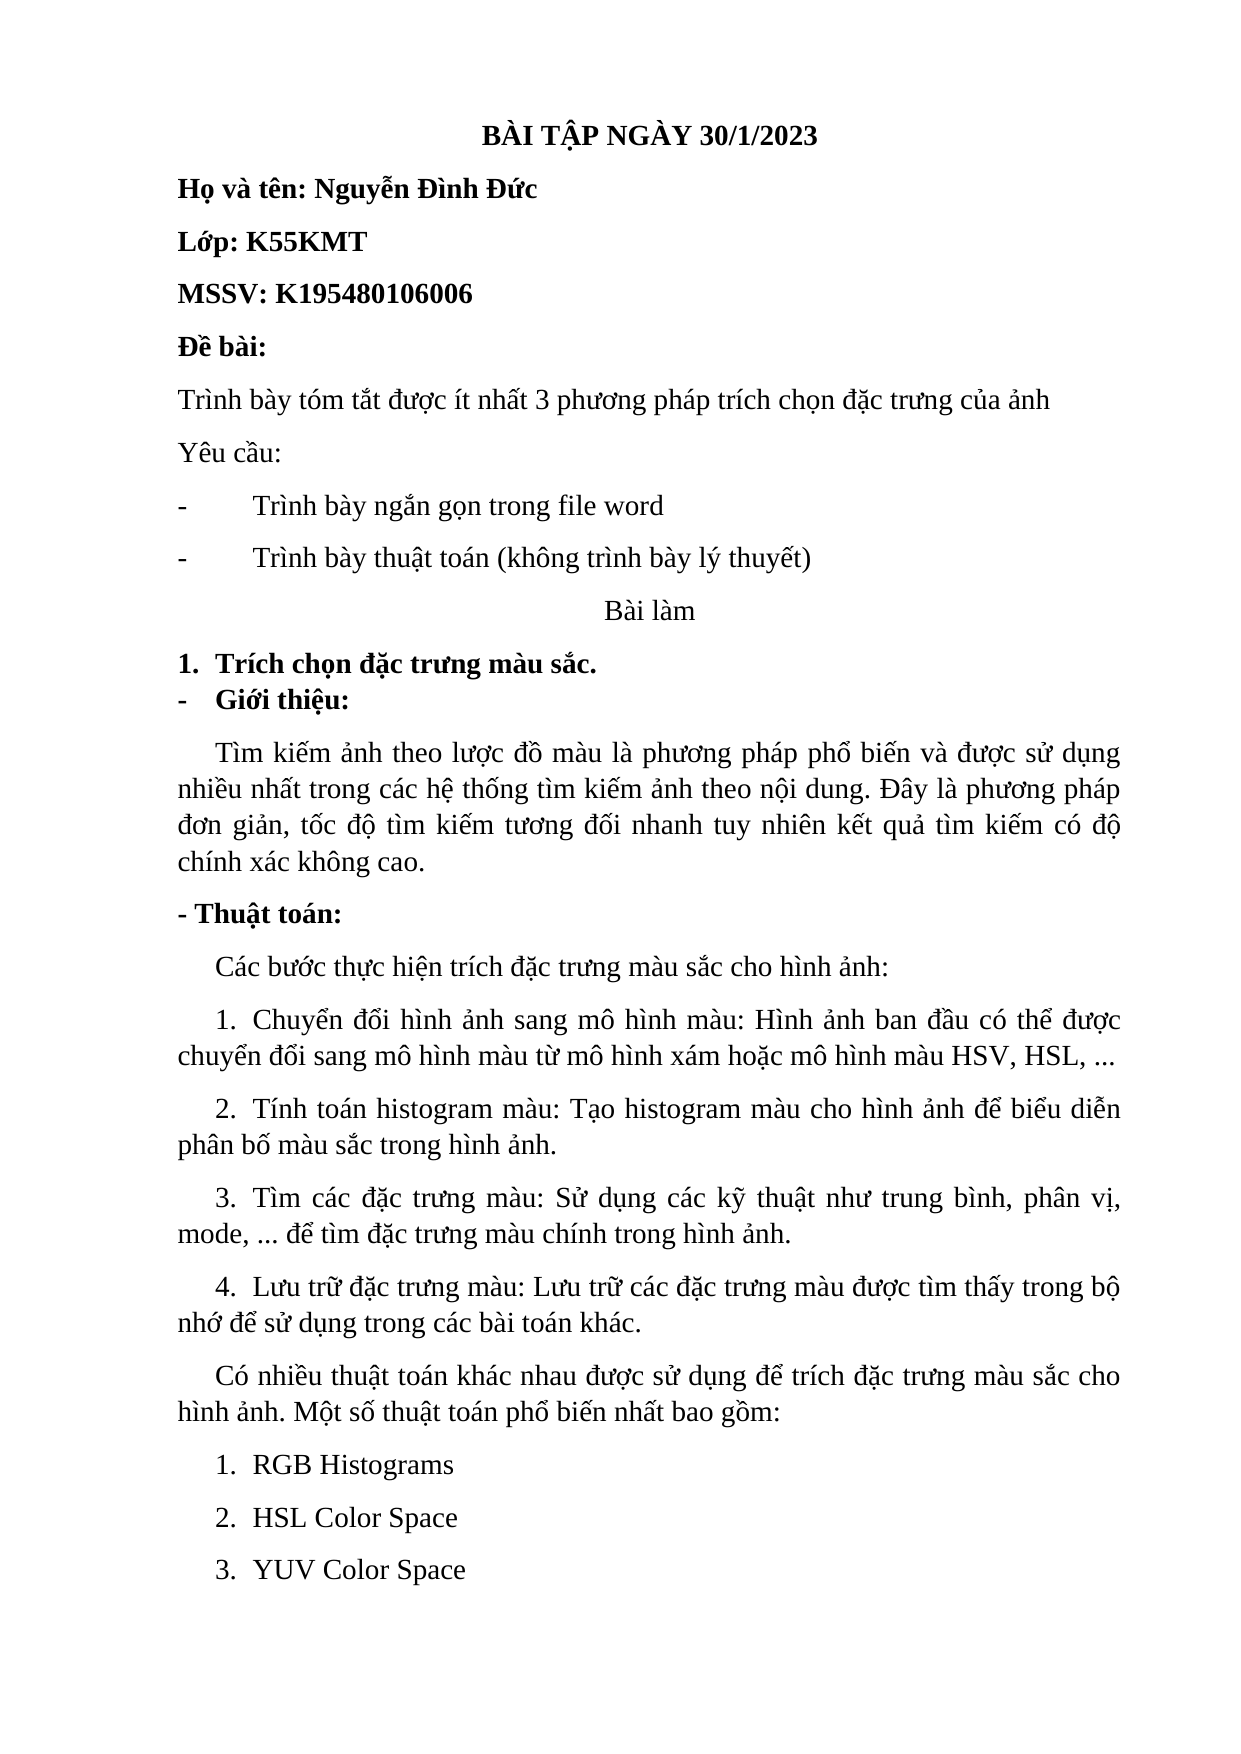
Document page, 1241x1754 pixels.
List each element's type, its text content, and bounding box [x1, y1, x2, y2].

text Các bước thực hiện trích đặc trưng màu sắc cho hình ảnh: [177, 949, 1122, 983]
text Họ và tên: Nguyễn Đình Đức [177, 171, 1122, 204]
text Tìm kiếm ảnh theo lược đồ màu là phương pháp phổ biến và được sử dụng nhiều nhất trong các hệ thống tìm kiếm ảnh theo nội dung. Đây là phương pháp đơn giản, tốc độ tìm kiếm tương đối nhanh tuy nhiên kết quả tìm kiếm có độ chính xác không cao. [177, 735, 1122, 877]
text 2. Tính toán histogram màu: Tạo histogram màu cho hình ảnh để biểu diễn phân bố màu sắc trong hình ảnh. [177, 1091, 1122, 1161]
text 1. Chuyển đổi hình ảnh sang mô hình màu: Hình ảnh ban đầu có thể được chuyển đổi sang mô hình màu từ mô hình xám hoặc mô hình màu HSV, HSL, ... [177, 1002, 1122, 1072]
text 2. HSL Color Space [177, 1500, 1122, 1533]
text 3. Tìm các đặc trưng màu: Sử dụng các kỹ thuật như trung bình, phân vị, mode, ... để tìm đặc trưng màu chính trong hình ảnh. [177, 1180, 1122, 1250]
text - Trình bày thuật toán (không trình bày lý thuyết) [177, 541, 1122, 574]
text MSSV: K195480106006 [177, 277, 1122, 310]
text 3. YUV Color Space [177, 1552, 1122, 1586]
text BÀI TẬP NGÀY 30/1/2023 [177, 118, 1122, 152]
list Giới thiệu: [177, 682, 1122, 716]
text Bài làm [177, 593, 1122, 627]
text Lớp: K55KMT [177, 224, 1122, 257]
text Trình bày tóm tắt được ít nhất 3 phương pháp trích chọn đặc trưng của ảnh [177, 382, 1122, 416]
text Có nhiều thuật toán khác nhau được sử dụng để trích đặc trưng màu sắc cho hình ảnh. Một số thuật toán phổ biến nhất bao gồm: [177, 1358, 1122, 1428]
text - Thuật toán: [177, 896, 1122, 930]
text - Trình bày ngắn gọn trong file word [177, 488, 1122, 521]
text Yêu cầu: [177, 435, 1122, 468]
text 4. Lưu trữ đặc trưng màu: Lưu trữ các đặc trưng màu được tìm thấy trong bộ nhớ để sử dụng trong các bài toán khác. [177, 1269, 1122, 1339]
text Đề bài: [177, 329, 1122, 363]
list Trích chọn đặc trưng màu sắc. [177, 646, 1122, 680]
text 1. RGB Histograms [177, 1447, 1122, 1480]
